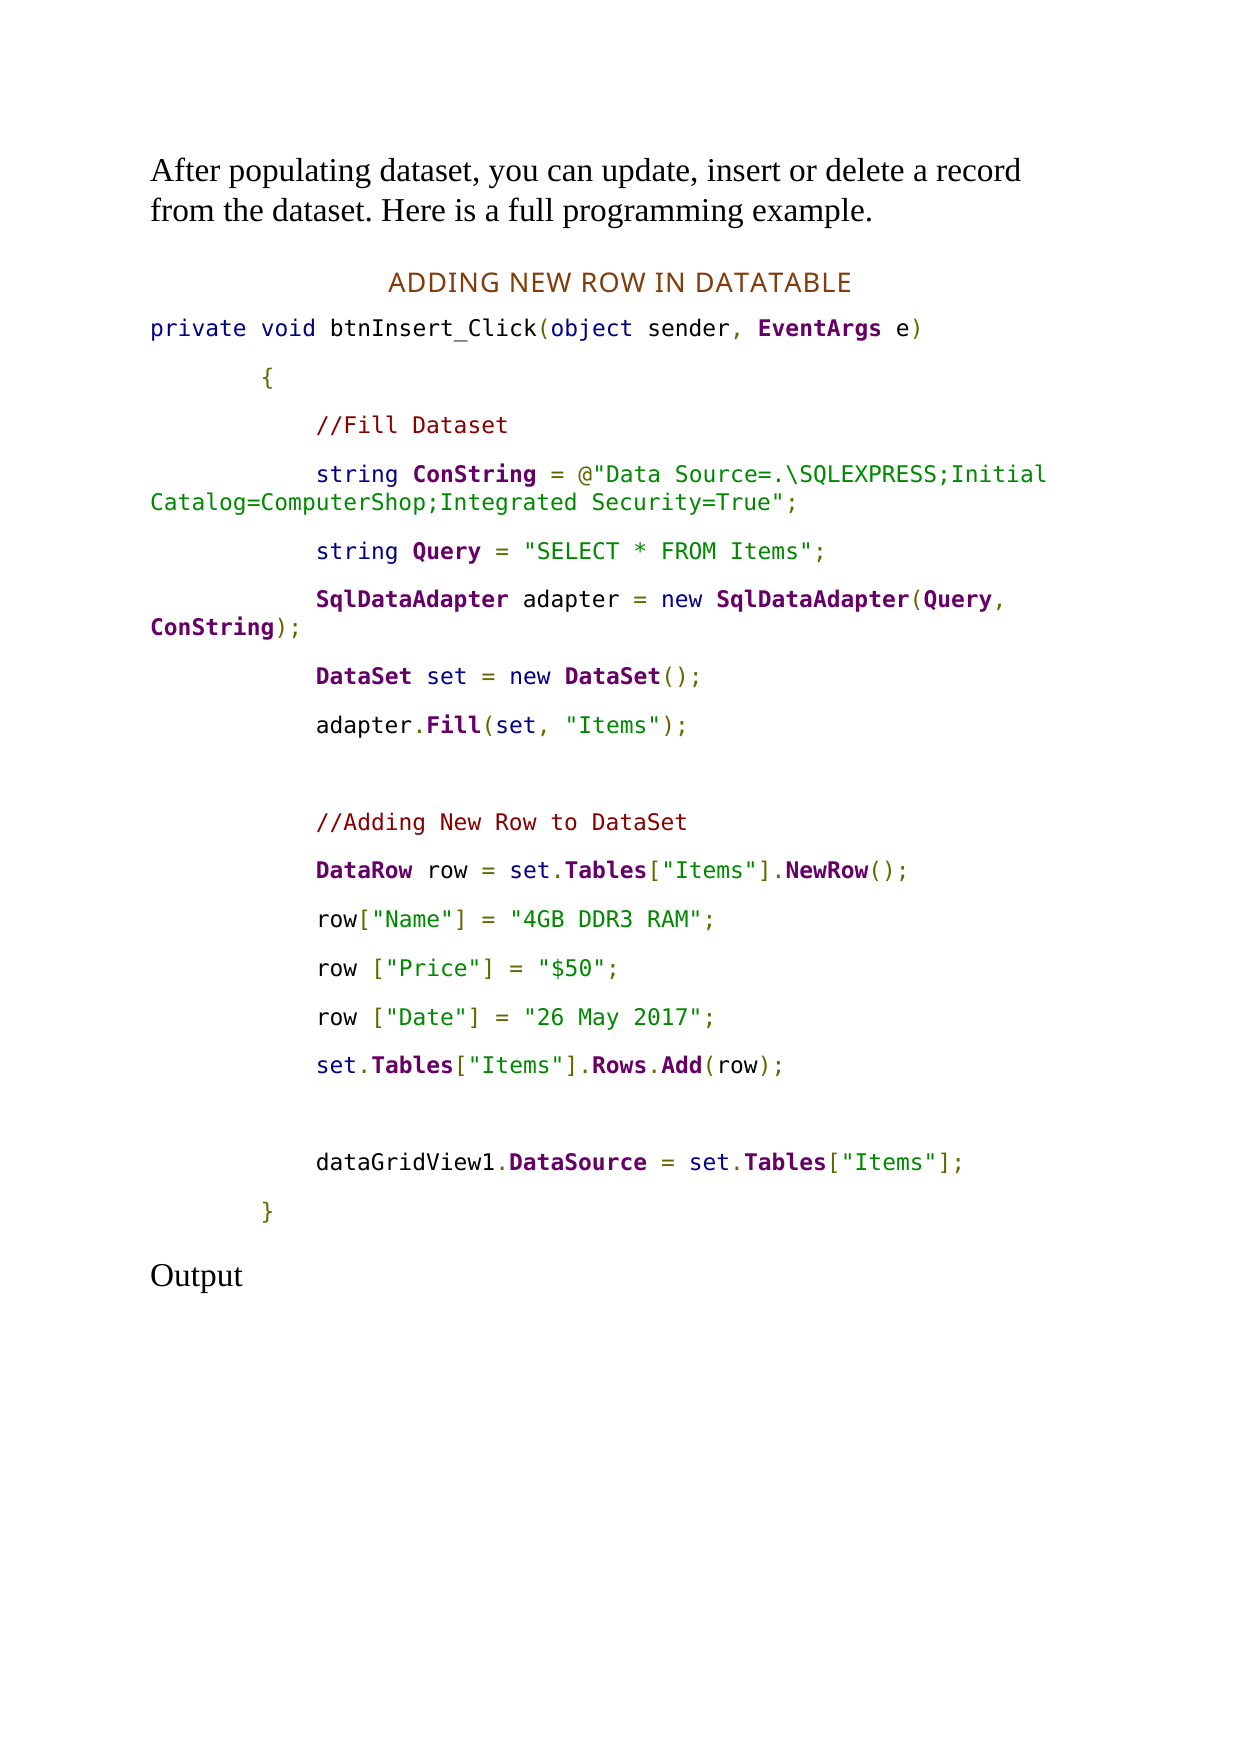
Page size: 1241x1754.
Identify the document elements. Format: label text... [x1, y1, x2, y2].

text string ConString = @"Data Source=.\SQLEXPRESS;Initial Catalog=ComputerShop;Integrated Security=True"; [150, 461, 1090, 516]
text { [150, 364, 1090, 390]
text adapter.Fill(set, "Items"); [150, 712, 1090, 739]
text } [150, 1198, 1090, 1225]
subtitle Adding New Row in DataTable [150, 264, 1090, 301]
text SqlDataAdapter adapter = new SqlDataAdapter(Query, ConString); [150, 587, 1090, 641]
text //Fill Dataset [150, 412, 1090, 439]
text DataRow row = set.Tables["Items"].NewRow(); [150, 857, 1090, 884]
text set.Tables["Items"].Rows.Add(row); [150, 1052, 1090, 1079]
text row["Name"] = "4GB DDR3 RAM"; [150, 906, 1090, 933]
text dataGridView1.DataSource = set.Tables["Items"]; [150, 1149, 1090, 1176]
text Output [150, 1255, 1090, 1293]
text After populating dataset, you can update, insert or delete a record from the dataset. Here is a full programming example. [150, 150, 1090, 228]
text row ["Price"] = "$50"; [150, 955, 1090, 982]
text string Query = "SELECT * FROM Items"; [150, 538, 1090, 564]
text private void btnInsert_Click(object sender, EventArgs e) [150, 315, 1090, 342]
text DataSet set = new DataSet(); [150, 663, 1090, 690]
text //Adding New Row to DataSet [150, 809, 1090, 835]
text row ["Date"] = "26 May 2017"; [150, 1004, 1090, 1030]
